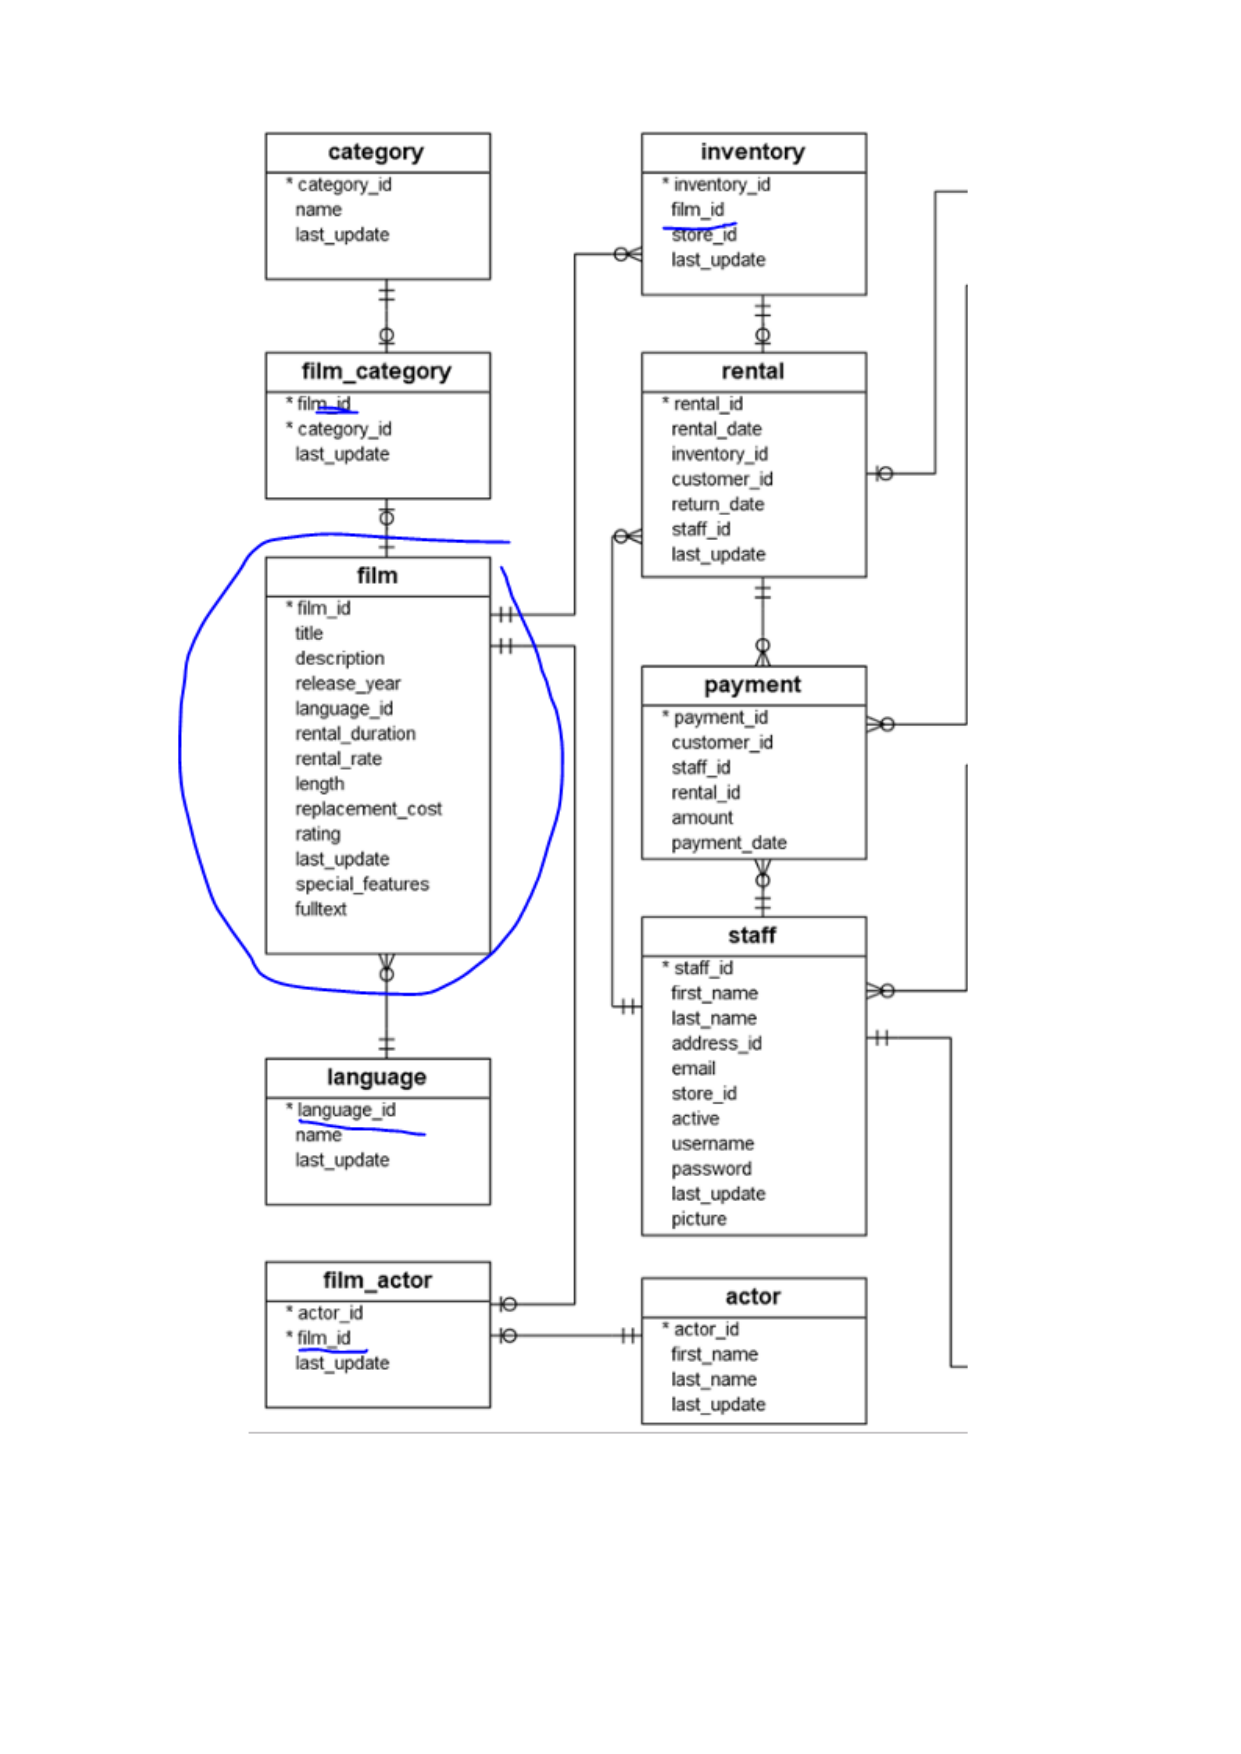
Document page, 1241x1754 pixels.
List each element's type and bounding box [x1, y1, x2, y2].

picture [177, 118, 968, 1437]
